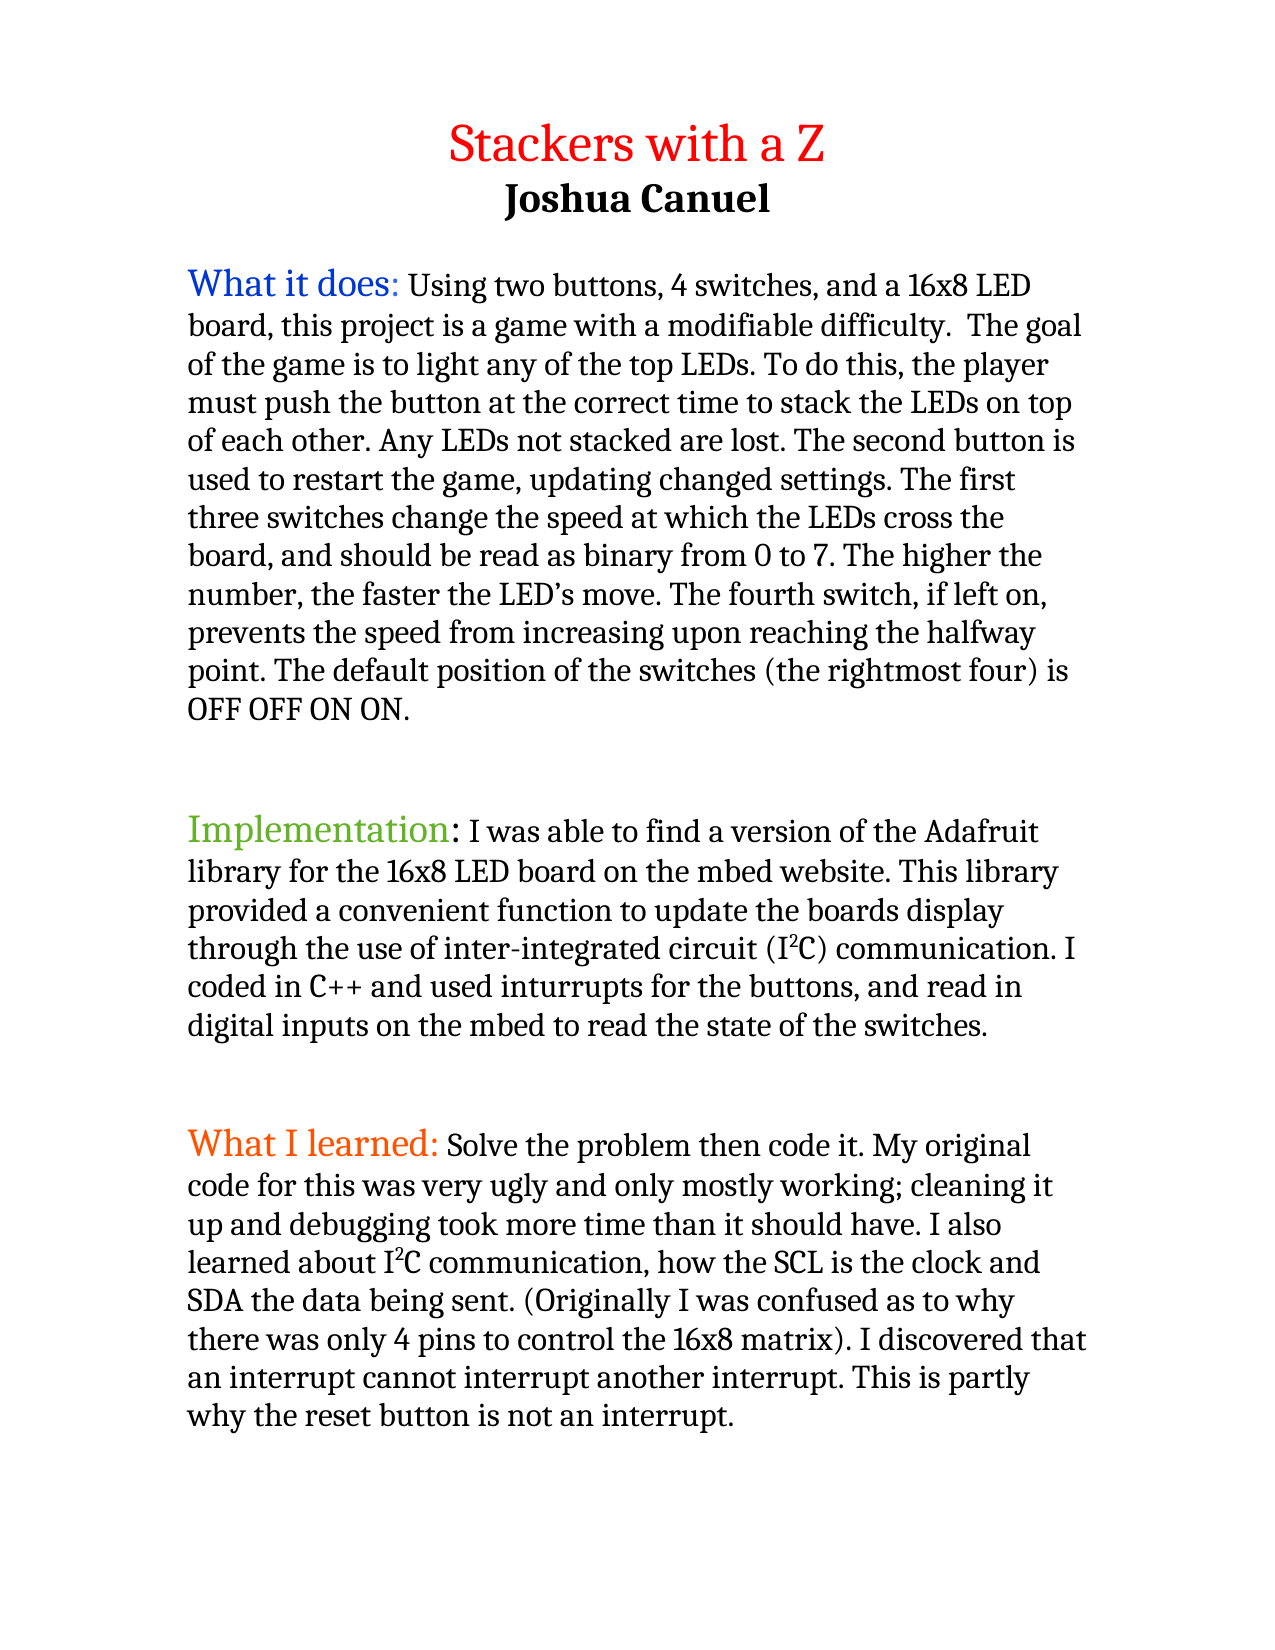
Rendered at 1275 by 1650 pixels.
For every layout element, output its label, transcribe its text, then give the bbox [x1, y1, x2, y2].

text Joshua Canuel [187, 175, 1087, 223]
text Stackers with a Z [187, 112, 1087, 175]
text What it does: Using two buttons, 4 switches, and a 16x8 LED board, this project is a game with a modifiable difficulty. The goal of the game is to light any of the top LEDs. To do this, the player must push the button at the correct time to stack the LEDs on top of each other. Any LEDs not stacked are lost. The second button is used to restart the game, updating changed settings. The first three switches change the speed at which the LEDs cross the board, and should be read as binary from 0 to 7. The higher the number, the faster the LED’s move. The fourth switch, if left on, prevents the speed from increasing upon reaching the halfway point. The default position of the switches (the rightmost four) is OFF OFF ON ON. [187, 261, 1087, 728]
text Implementation: I was able to find a version of the Adafruit library for the 16x8 LED board on the mbed website. This library provided a convenient function to update the boards display through the use of inter-integrated circuit (I2C) communication. I coded in C++ and used inturrupts for the buttons, and read in digital inputs on the mbed to read the state of the switches. [187, 805, 1087, 1044]
text What I learned: Solve the problem then code it. My original code for this was very ugly and only mostly working; cleaning it up and debugging took more time than it should have. I also learned about I2C communication, how the SCL is the clock and SDA the data being sent. (Originally I was confused as to why there was only 4 pins to control the 16x8 matrix). I discovered that an interrupt cannot interrupt another interrupt. This is partly why the reset button is not an interrupt. [187, 1121, 1087, 1435]
